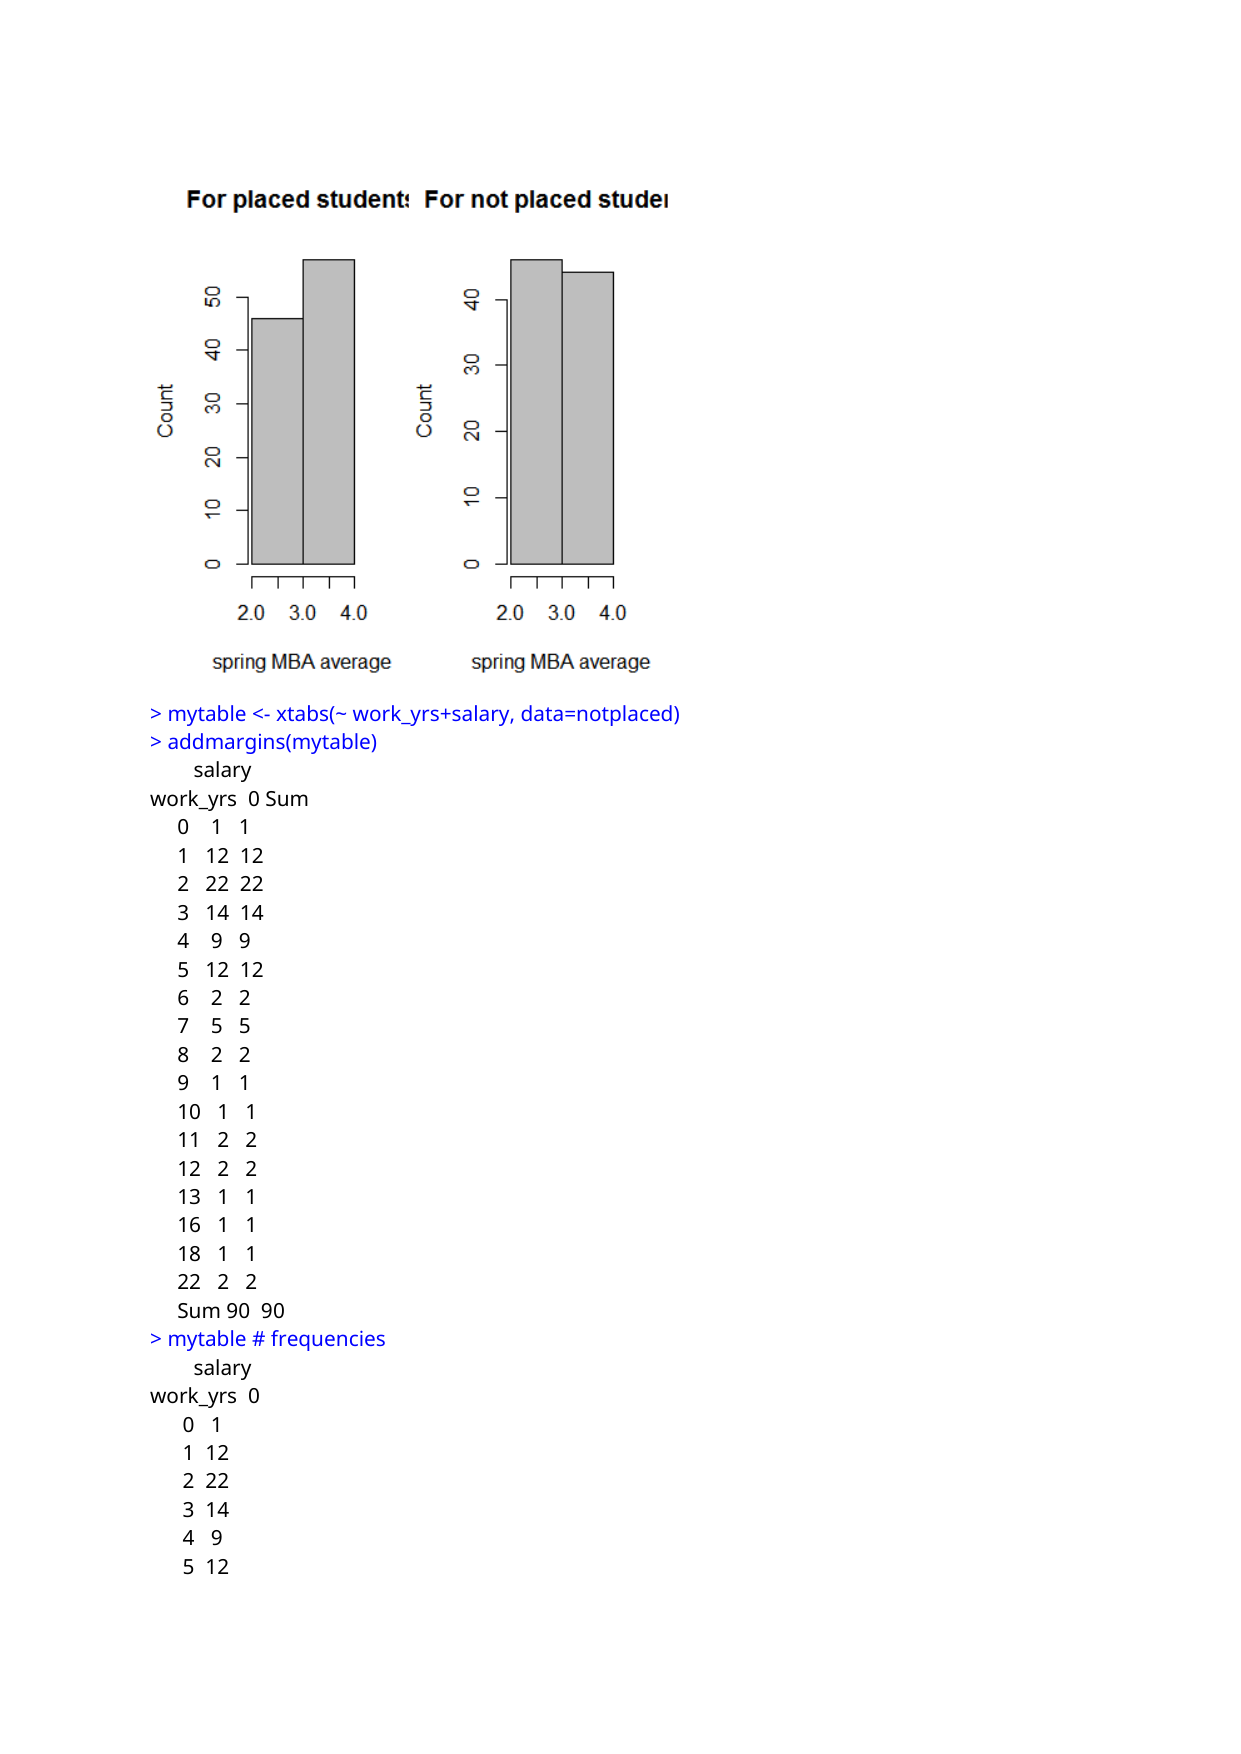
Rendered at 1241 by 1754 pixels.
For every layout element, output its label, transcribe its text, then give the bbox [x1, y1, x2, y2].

text 6 2 2 [150, 983, 1090, 1012]
text > addmargins(mytable) [150, 727, 1090, 756]
text 18 1 1 [150, 1239, 1090, 1267]
text 8 2 2 [150, 1040, 1090, 1068]
text 9 1 1 [150, 1068, 1090, 1097]
text 13 1 1 [150, 1182, 1090, 1211]
text 0 1 [150, 1410, 1090, 1438]
text salary [150, 756, 1090, 784]
text 7 5 5 [150, 1012, 1090, 1040]
text 22 2 2 [150, 1267, 1090, 1296]
text 0 1 1 [150, 812, 1090, 841]
text 1 12 12 [150, 841, 1090, 869]
text > mytable <- xtabs(~ work_yrs+salary, data=notplaced) [150, 699, 1090, 727]
text 2 22 [150, 1467, 1090, 1495]
text 16 1 1 [150, 1211, 1090, 1239]
text 1 12 [150, 1438, 1090, 1467]
text 10 1 1 [150, 1097, 1090, 1125]
text 5 12 12 [150, 955, 1090, 983]
text 2 22 22 [150, 869, 1090, 898]
text 3 14 [150, 1495, 1090, 1523]
text work_yrs 0 [150, 1381, 1090, 1410]
text 11 2 2 [150, 1125, 1090, 1154]
text Sum 90 90 [150, 1296, 1090, 1324]
text 12 2 2 [150, 1154, 1090, 1182]
text work_yrs 0 Sum [150, 784, 1090, 812]
text 3 14 14 [150, 898, 1090, 926]
picture [150, 150, 668, 699]
text 4 9 [150, 1523, 1090, 1552]
text > mytable # frequencies [150, 1324, 1090, 1353]
text 5 12 [150, 1552, 1090, 1580]
text 4 9 9 [150, 926, 1090, 955]
text salary [150, 1353, 1090, 1381]
